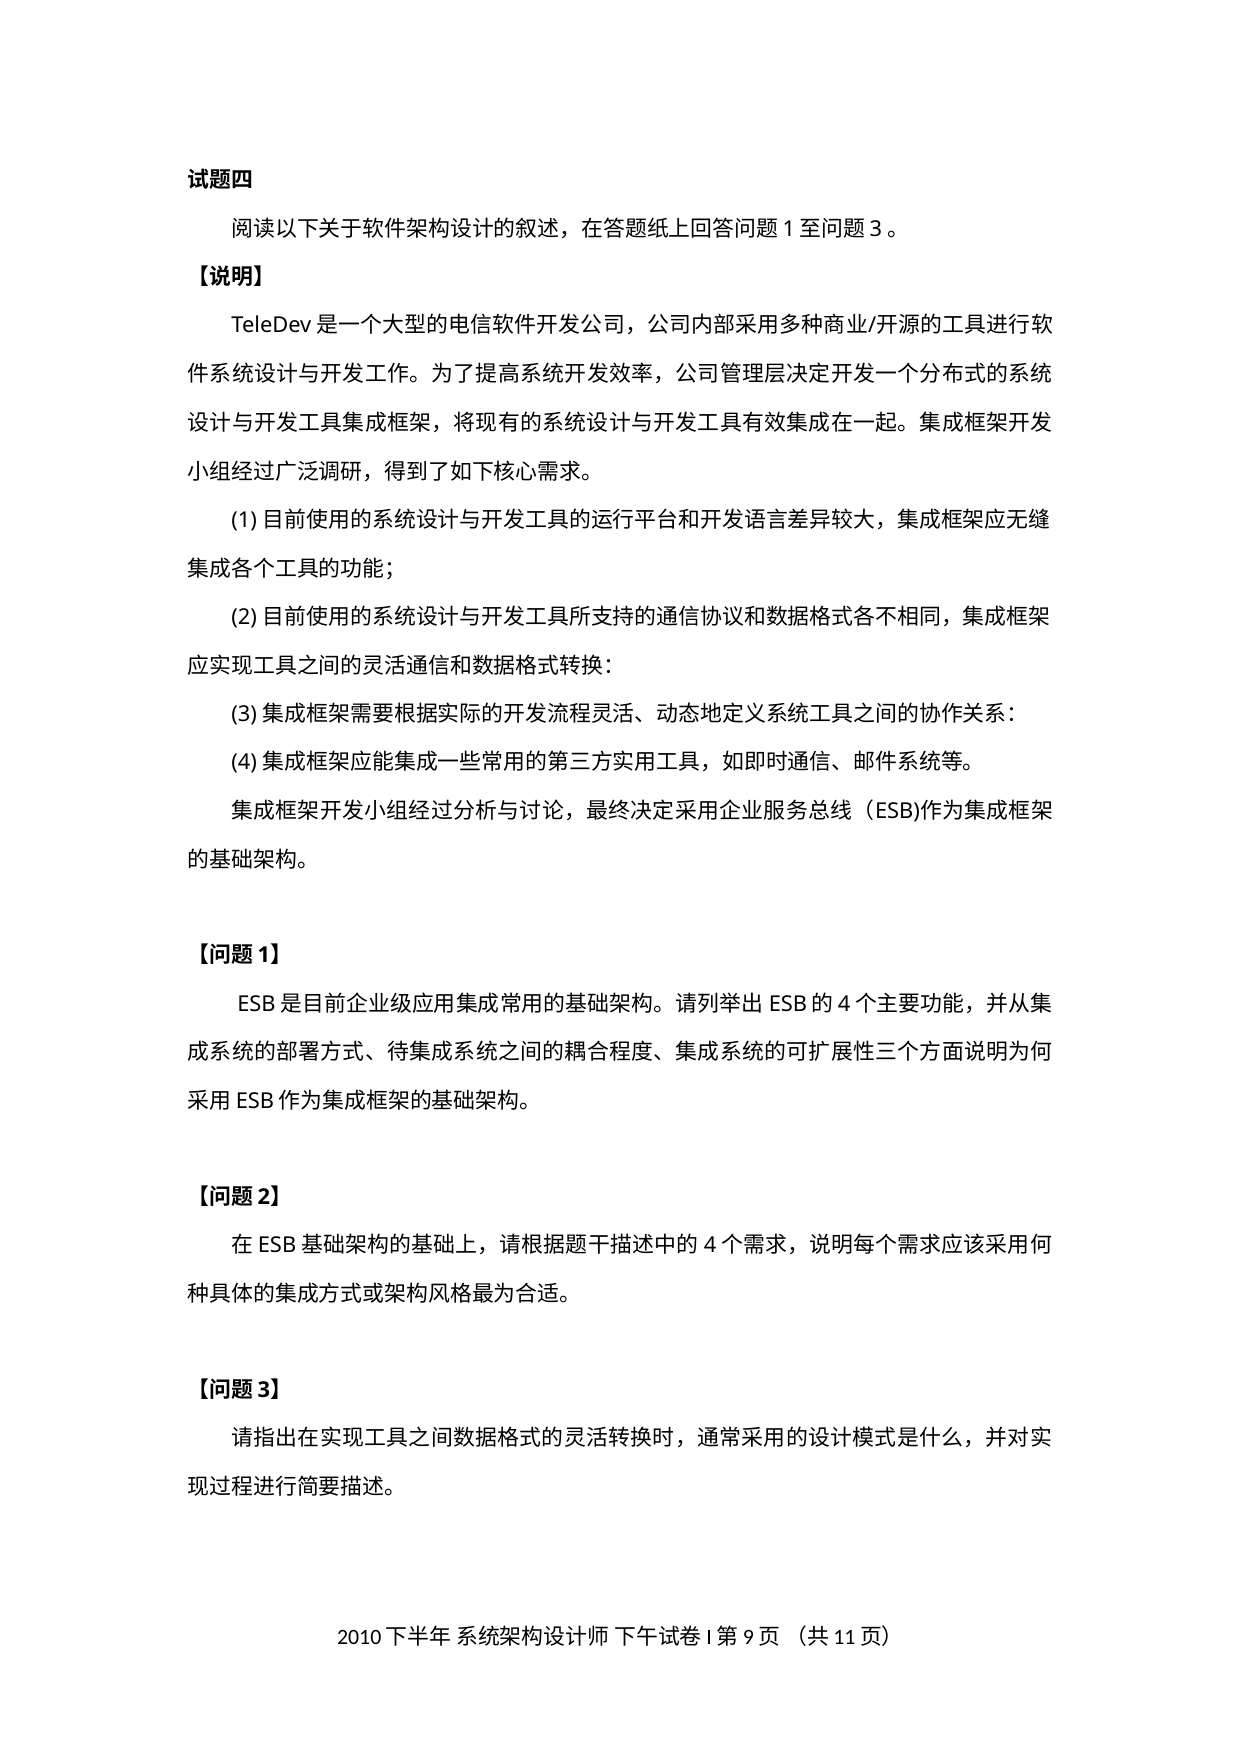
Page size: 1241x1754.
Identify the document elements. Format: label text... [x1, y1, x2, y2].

text 阅读以下关于软件架构设计的叙述，在答题纸上回答问题1至问题3 。 [187, 210, 1053, 243]
text (4) 集成框架应能集成一些常用的第三方实用工具，如即时通信、邮件系统等。 [187, 744, 1053, 777]
text 在ESB基础架构的基础上，请根据题干描述中的4个需求，说明每个需求应该采用何种具体的集成方式或架构风格最为合适。 [187, 1227, 1053, 1308]
text 【问题3】 [187, 1371, 1053, 1404]
text 【问题2】 [187, 1178, 1053, 1211]
text TeleDev是一个大型的电信软件开发公司，公司内部采用多种商业/开源的工具进行软件系统设计与开发工作。为了提高系统开发效率，公司管理层决定开发一个分布式的系统设计与开发工具集成框架，将现有的系统设计与开发工具有效集成在一起。集成框架开发小组经过广泛调研，得到了如下核心需求。 [187, 307, 1053, 486]
text (3) 集成框架需要根据实际的开发流程灵活、动态地定义系统工具之间的协作关系： [187, 696, 1053, 728]
text 【问题1】 [187, 937, 1053, 969]
text 【说明】 [187, 259, 1053, 291]
text (2) 目前使用的系统设计与开发工具所支持的通信协议和数据格式各不相同，集成框架应实现工具之间的灵活通信和数据格式转换： [187, 599, 1053, 680]
text 试题四 [187, 162, 1053, 194]
text ESB是目前企业级应用集成常用的基础架构。请列举出ESB的4个主要功能，并从集成系统的部署方式、待集成系统之间的耦合程度、集成系统的可扩展性三个方面说明为何采用ESB作为集成框架的基础架构。 [187, 985, 1053, 1115]
text 集成框架开发小组经过分析与讨论，最终决定采用企业服务总线（ESB)作为集成框架的基础架构。 [187, 792, 1053, 874]
text (1) 目前使用的系统设计与开发工具的运行平台和开发语言差异较大，集成框架应无缝集成各个工具的功能； [187, 502, 1053, 583]
text 请指出在实现工具之间数据格式的灵活转换时，通常采用的设计模式是什么，并对实现过程进行简要描述。 [187, 1419, 1053, 1501]
